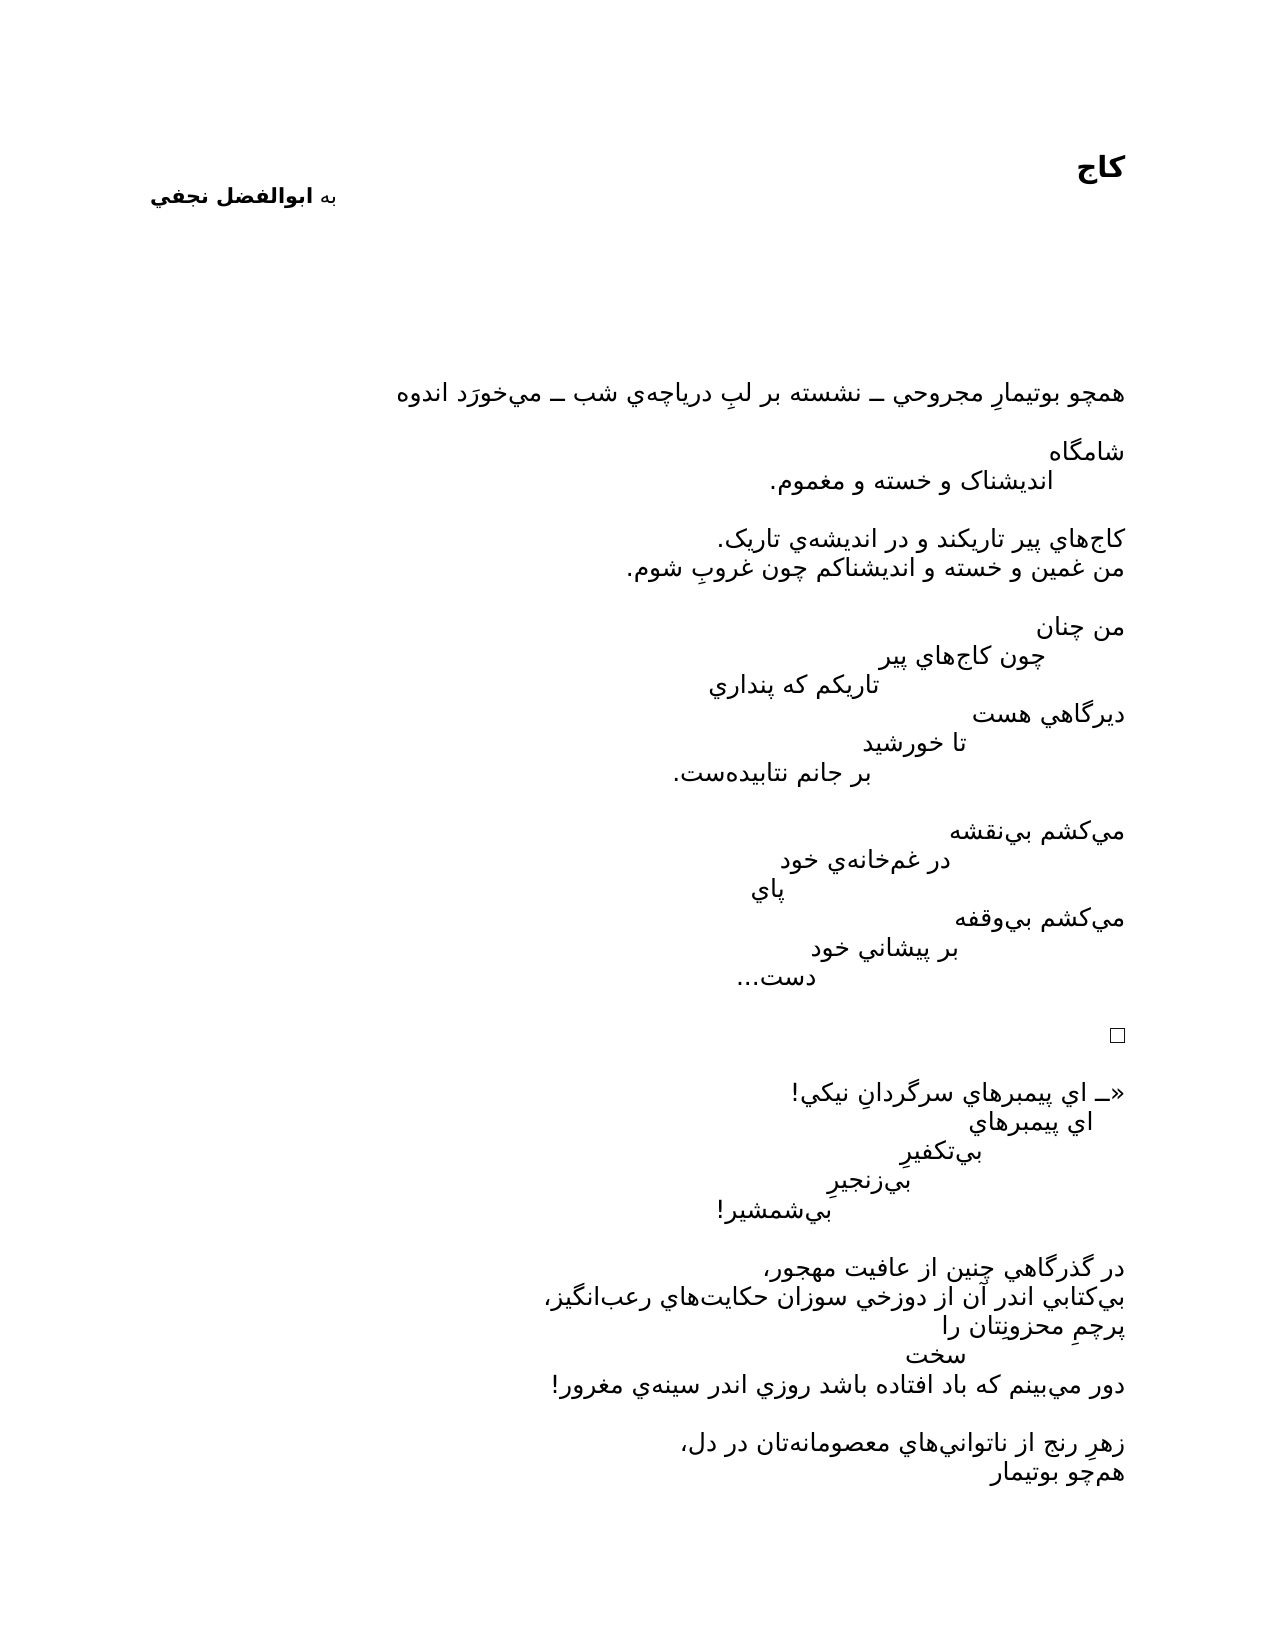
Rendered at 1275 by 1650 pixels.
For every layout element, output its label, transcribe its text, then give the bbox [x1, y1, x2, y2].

text در غم‌خانه‌ي خود [150, 845, 1125, 874]
text کاج‌هاي پير تاريکند و در انديشه‌ي تاريک. [150, 524, 1125, 553]
text □ [150, 1020, 1125, 1049]
text بي‌کتابي اندر آن از دوزخي سوزان حکايت‌هاي رعب‌انگيز، [150, 1282, 1125, 1311]
text ديرگاهي هست [150, 699, 1125, 728]
text تاريکم که پنداري [150, 670, 1125, 699]
text شامگاه [150, 437, 1125, 466]
text انديشناک و خسته و مغموم. [150, 466, 1125, 495]
text پاي [150, 874, 1125, 903]
text «ــ اي پيمبرهاي سرگردانِ نيکي! [150, 1078, 1125, 1107]
text من غمين و خسته و انديشناکم چون غروبِ شوم. [150, 553, 1125, 583]
text من چنان [150, 612, 1125, 641]
text مي‌کشم بي‌نقشه [150, 816, 1125, 845]
text سخت [150, 1341, 1125, 1370]
text بي‌تکفيرِ [150, 1136, 1125, 1166]
text زهرِ رنج از ناتواني‌هاي معصومانه‌تان در دل، [150, 1428, 1125, 1457]
text بر جانم نتابيده‌ست. [150, 758, 1125, 787]
text پرچمِ محزونِتان را [150, 1311, 1125, 1341]
text دور مي‌بينم که باد افتاده باشد روزي اندر سينه‌ي مغرور! [150, 1370, 1125, 1399]
text بر پيشاني خود [150, 933, 1125, 962]
text دست... [150, 962, 1125, 991]
text کاج [150, 150, 1125, 184]
text همچو بوتيمارِ مجروحي ــ نشسته بر لبِ درياچه‌ي شب ــ مي‌خورَد اندوه [150, 378, 1125, 408]
text چون کاج‌هاي پير [150, 641, 1125, 670]
text مي‌کشم بي‌وقفه [150, 903, 1125, 933]
text تا خورشيد [150, 728, 1125, 758]
text هم‌چو بوتيمار [150, 1457, 1125, 1486]
text به ابوالفضل نجفي [150, 184, 1125, 208]
text در گذرگاهي چنين از عافيت مهجور، [150, 1253, 1125, 1282]
text بي‌شمشير! [150, 1195, 1125, 1224]
text اي پيمبرهاي [150, 1107, 1125, 1136]
text بي‌زنجيرِ [150, 1166, 1125, 1195]
